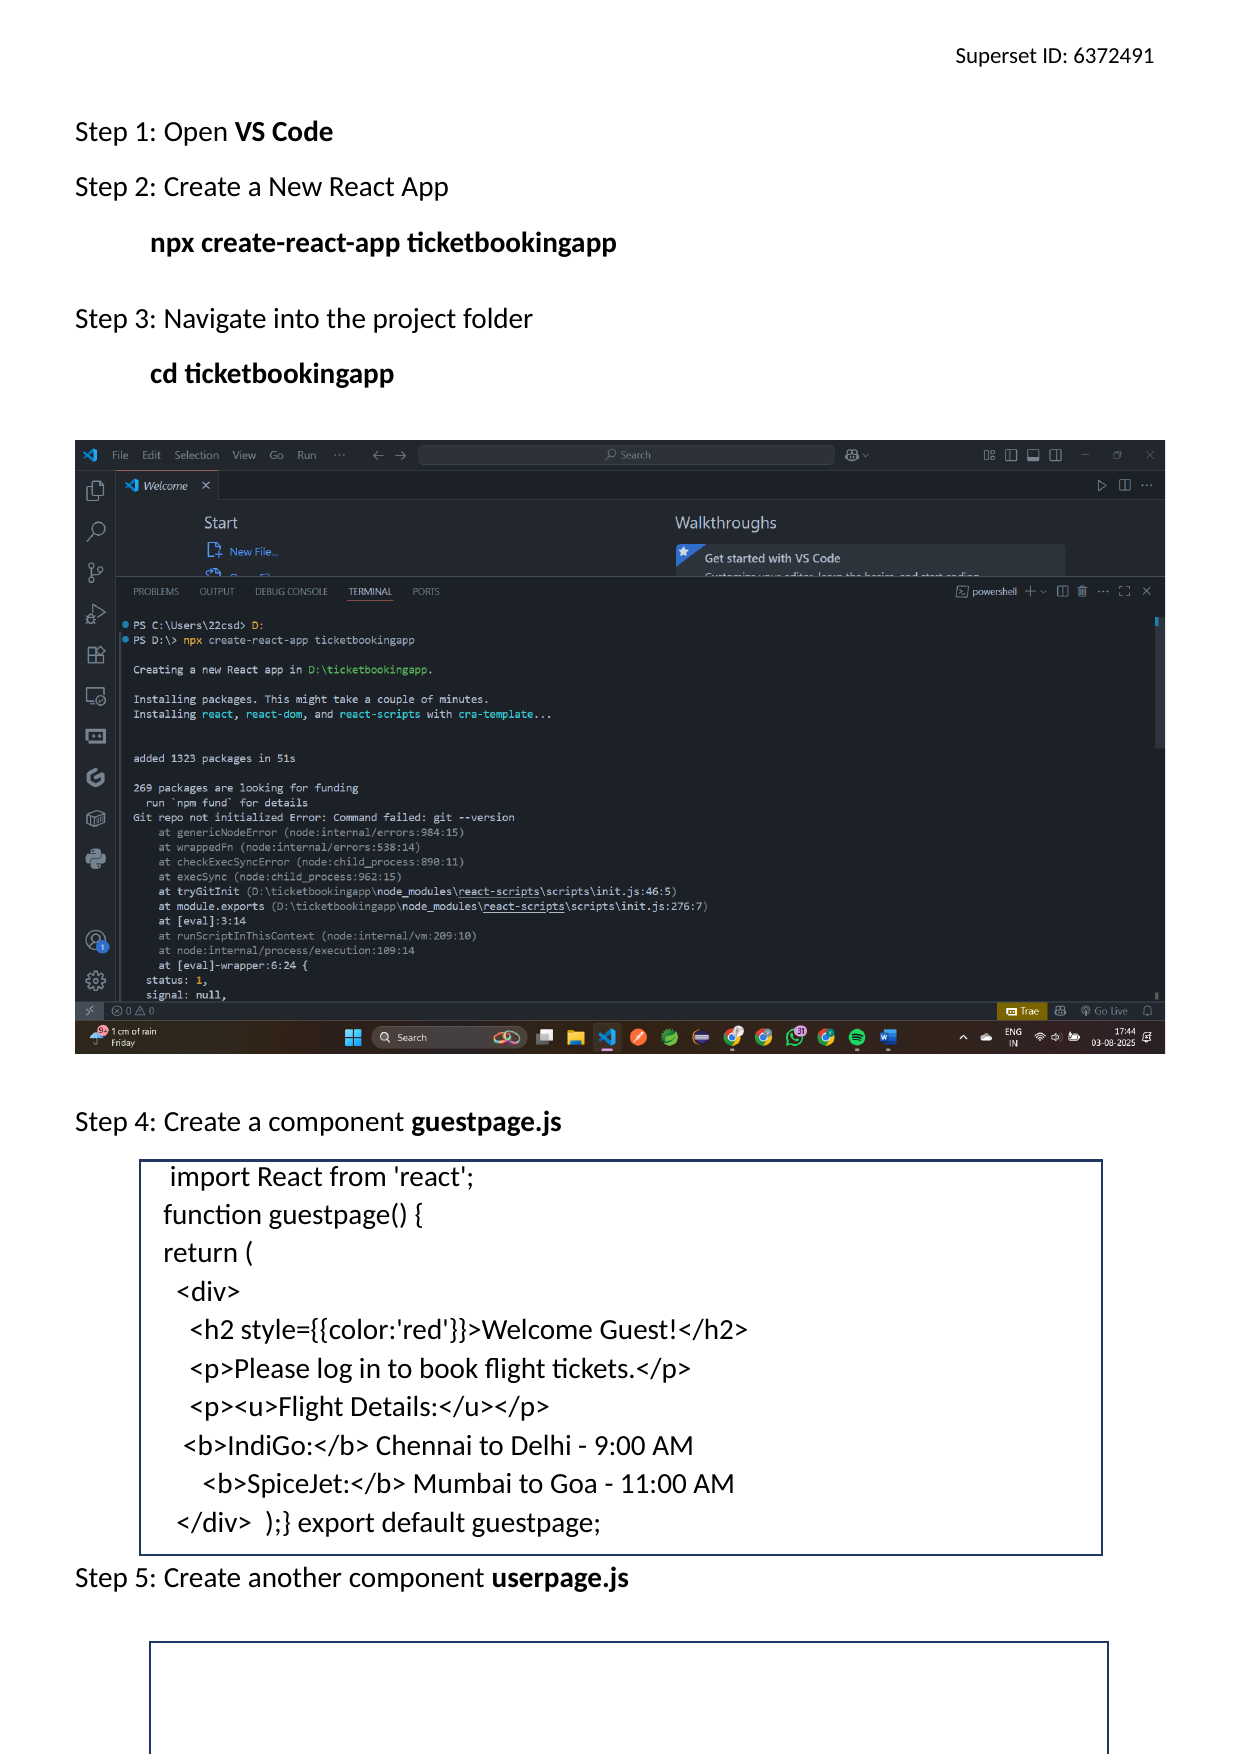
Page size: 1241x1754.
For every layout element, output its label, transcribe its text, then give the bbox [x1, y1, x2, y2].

text Step 4: Create a component guestpage.js [75, 1103, 1165, 1138]
text Step 5: Create another component userpage.js [75, 1559, 1165, 1624]
picture [75, 440, 1166, 1054]
text Step 2: Create a New React App [75, 168, 1165, 204]
text Step 1: Open VS Code [75, 75, 1165, 149]
text cd ticketbookingapp [75, 356, 1165, 421]
text import React from 'react'; function guestpage() { return ( <div> <h2 style={{color:'red'}}>Welcome Guest!</h2> <p>Please log in to book flight tickets.</p> <p><u>Flight Details:</u></p> <b>IndiGo:</b> Chennai to Delhi - 9:00 AM <b>SpiceJet:</b> Mumbai to Goa - 11:00 AM </div> );} export default guestpage; [75, 1158, 1165, 1539]
text npx create-react-app ticketbookingapp Step 3: Navigate into the project folder [75, 224, 1165, 336]
